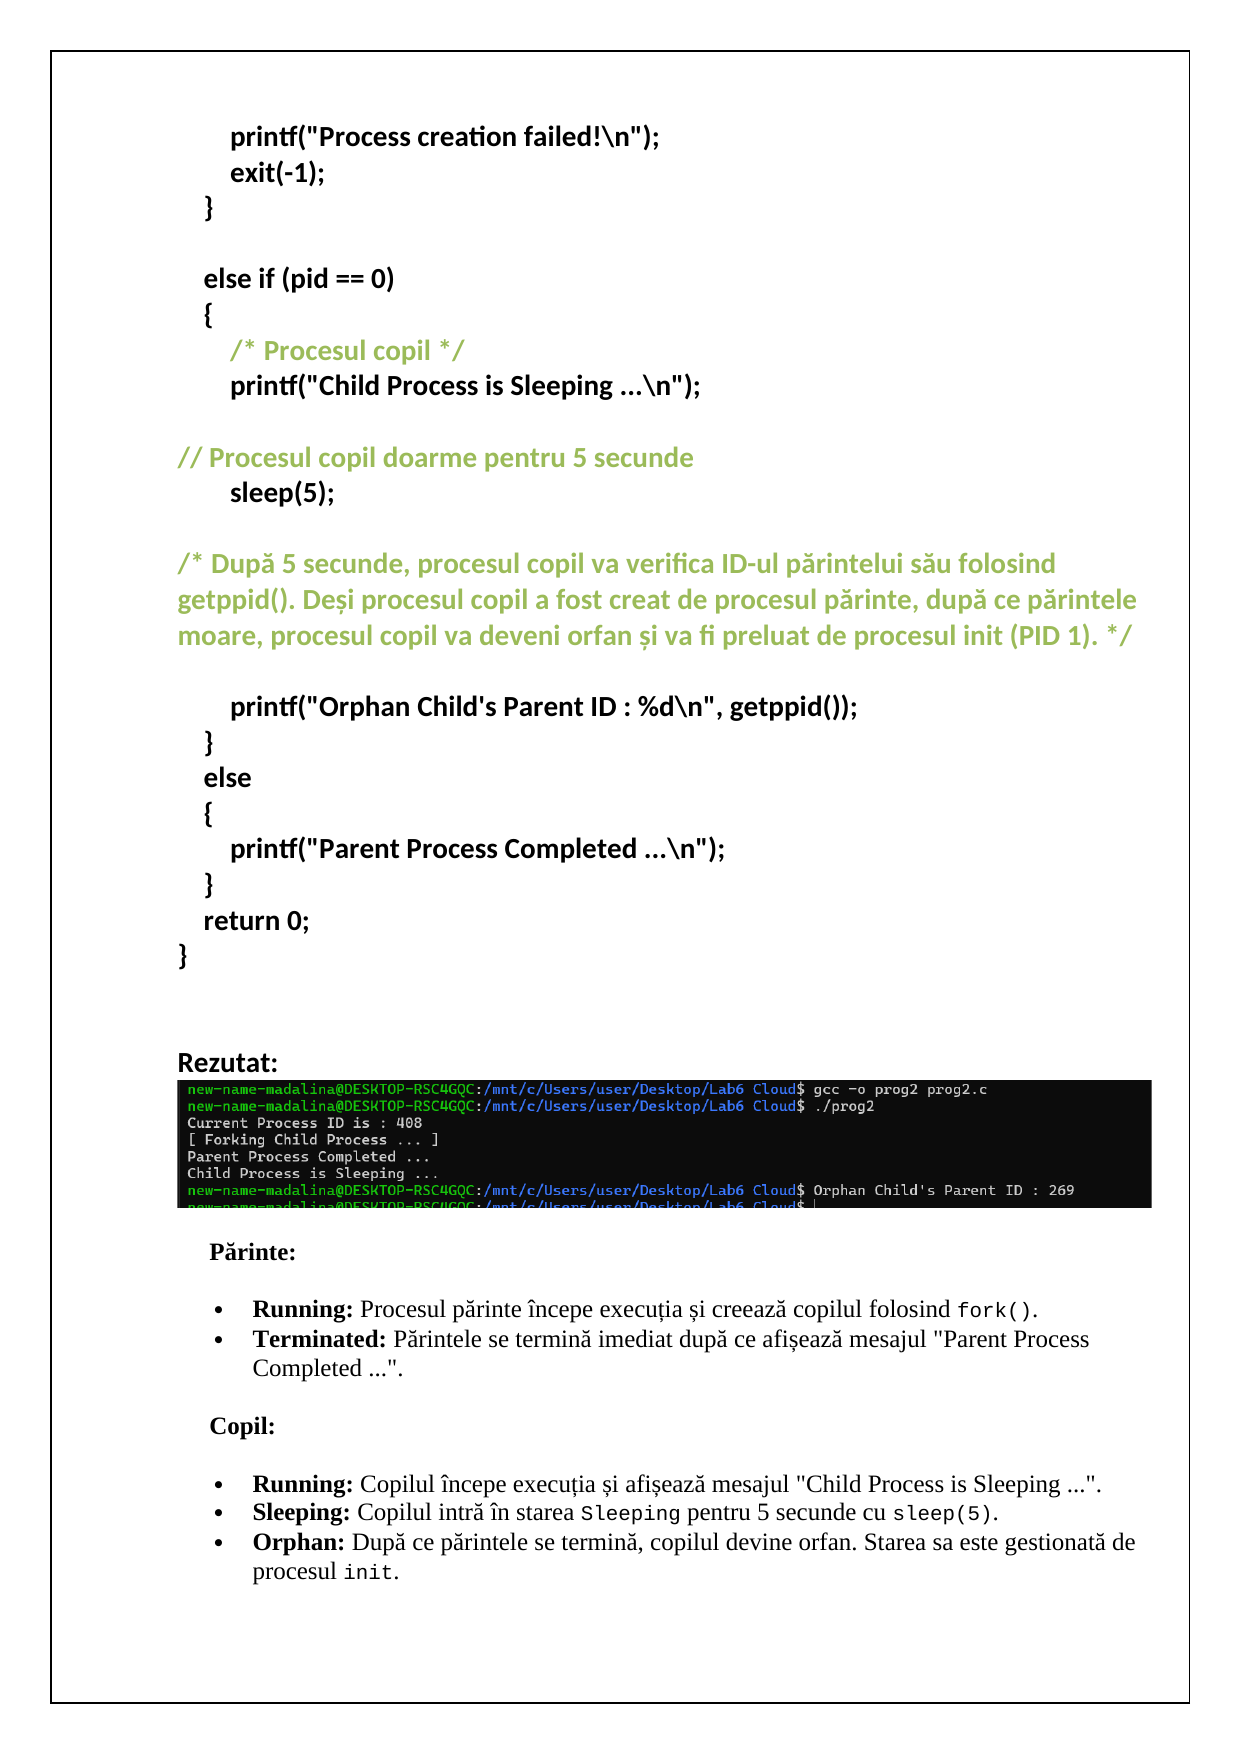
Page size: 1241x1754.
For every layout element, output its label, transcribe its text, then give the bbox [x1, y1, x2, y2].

text printf("Parent Process Completed ...\n"); [177, 831, 1152, 866]
text } [177, 937, 1152, 973]
text { [177, 296, 1152, 332]
text else if (pid == 0) [177, 261, 1152, 296]
picture [177, 1080, 1152, 1208]
text else [177, 759, 1152, 795]
text printf("Orphan Child's Parent ID : %d\n", getppid()); [177, 688, 1152, 724]
list Running: Procesul părinte începe execuția și creează copilul folosind fork(). [215, 1294, 1152, 1324]
text /* Procesul copil */ [177, 332, 1152, 367]
text /* După 5 secunde, procesul copil va verifica ID-ul părintelui său folosind getppid(). Deși procesul copil a fost creat de procesul părinte, după ce părintele moare, procesul copil va deveni orfan și va fi preluat de procesul init (PID 1). */ [177, 546, 1152, 652]
list Sleeping: Copilul intră în starea Sleeping pentru 5 secunde cu sleep(5). [215, 1497, 1152, 1527]
text return 0; [177, 902, 1152, 937]
text sleep(5); [177, 474, 1152, 510]
list Orphan: După ce părintele se termină, copilul devine orfan. Starea sa este gestionată de procesul init. [215, 1527, 1152, 1585]
text printf("Child Process is Sleeping ...\n"); [177, 367, 1152, 403]
text exit(-1); [177, 154, 1152, 189]
list Running: Copilul începe execuția și afișează mesajul "Child Process is Sleeping ...". [215, 1469, 1152, 1497]
text Rezutat: [177, 1044, 1152, 1080]
text } [177, 866, 1152, 902]
text } [177, 724, 1152, 759]
list Terminated: Părintele se termină imediat după ce afișează mesajul "Parent Process Completed ...". [215, 1324, 1152, 1382]
text { [177, 795, 1152, 831]
text // Procesul copil doarme pentru 5 secunde [177, 439, 1152, 474]
text } [177, 189, 1152, 225]
text  Părinte: [177, 1237, 1152, 1265]
text printf("Process creation failed!\n"); [177, 118, 1152, 154]
text  Copil: [177, 1411, 1152, 1439]
